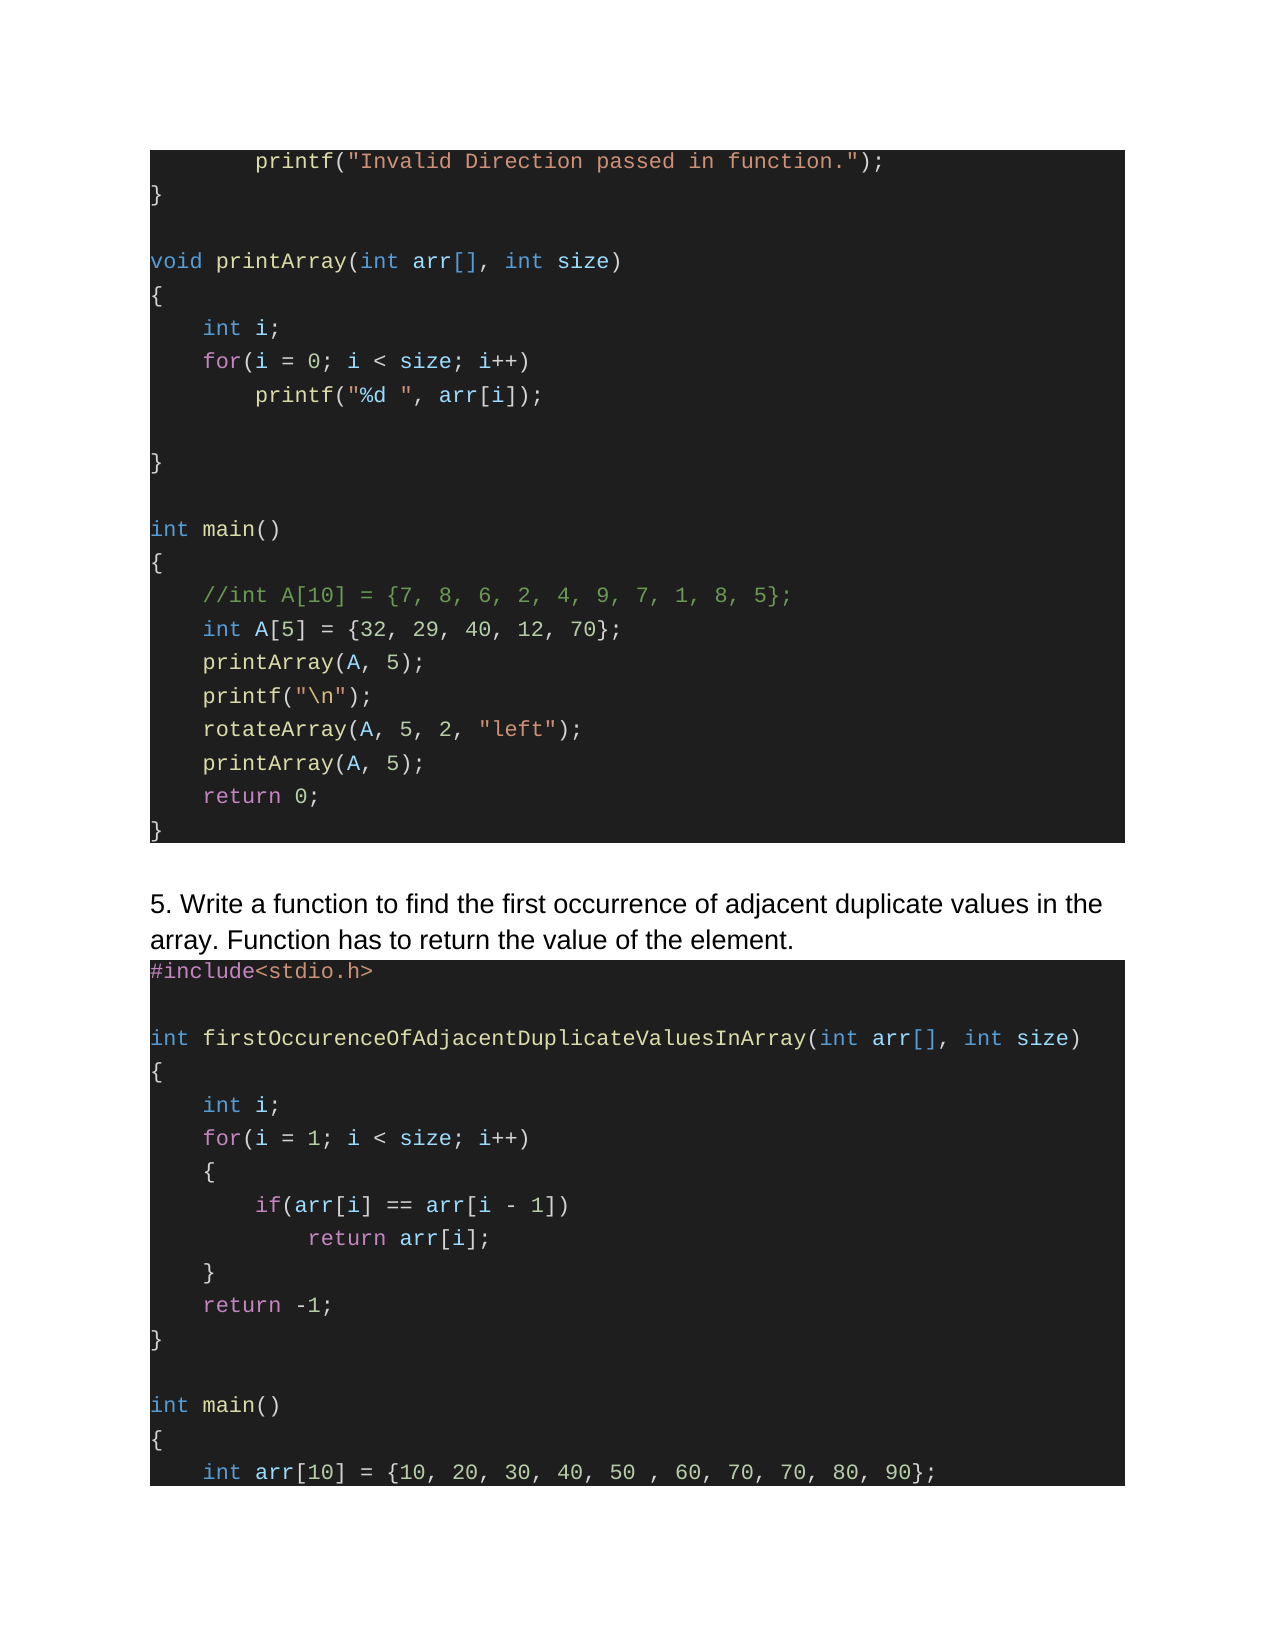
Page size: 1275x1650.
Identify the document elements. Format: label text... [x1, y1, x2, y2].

text { [150, 1428, 1125, 1453]
text int firstOccurenceOfAdjacentDuplicateValuesInArray(int arr[], int size) [150, 1027, 1125, 1052]
text int main() [150, 1395, 1125, 1419]
text if(arr[i] == arr[i - 1]) [150, 1194, 1125, 1219]
text } [150, 183, 1125, 208]
text int i; [150, 1094, 1125, 1118]
text int arr[10] = {10, 20, 30, 40, 50 , 60, 70, 70, 80, 90}; [150, 1462, 1125, 1486]
text 5. Write a function to find the first occurrence of adjacent duplicate values in the array. Function has to return the value of the element. [150, 888, 1125, 955]
text for(i = 1; i < size; i++) [150, 1127, 1125, 1152]
text return -1; [150, 1294, 1125, 1319]
text return arr[i]; [150, 1227, 1125, 1252]
text { [150, 1060, 1125, 1085]
text void printArray(int arr[], int size) [150, 250, 1125, 275]
text for(i = 0; i < size; i++) [150, 351, 1125, 375]
text int i; [150, 317, 1125, 342]
text { [150, 1161, 1125, 1185]
text rotateArray(A, 5, 2, "left"); [150, 718, 1125, 743]
text { [150, 551, 1125, 576]
text //int A[10] = {7, 8, 6, 2, 4, 9, 7, 1, 8, 5}; [150, 585, 1125, 609]
text printf("\n"); [150, 685, 1125, 710]
text int A[5] = {32, 29, 40, 12, 70}; [150, 618, 1125, 643]
text } [150, 1328, 1125, 1353]
text printArray(A, 5); [150, 652, 1125, 676]
text int main() [150, 518, 1125, 543]
text #include<stdio.h> [150, 960, 1125, 985]
text return 0; [150, 785, 1125, 810]
text { [150, 284, 1125, 308]
text } [150, 1261, 1125, 1286]
text printf("%d ", arr[i]); [150, 384, 1125, 409]
text } [150, 819, 1125, 843]
text printArray(A, 5); [150, 752, 1125, 777]
text printf("Invalid Direction passed in function."); [150, 150, 1125, 175]
text } [150, 451, 1125, 476]
